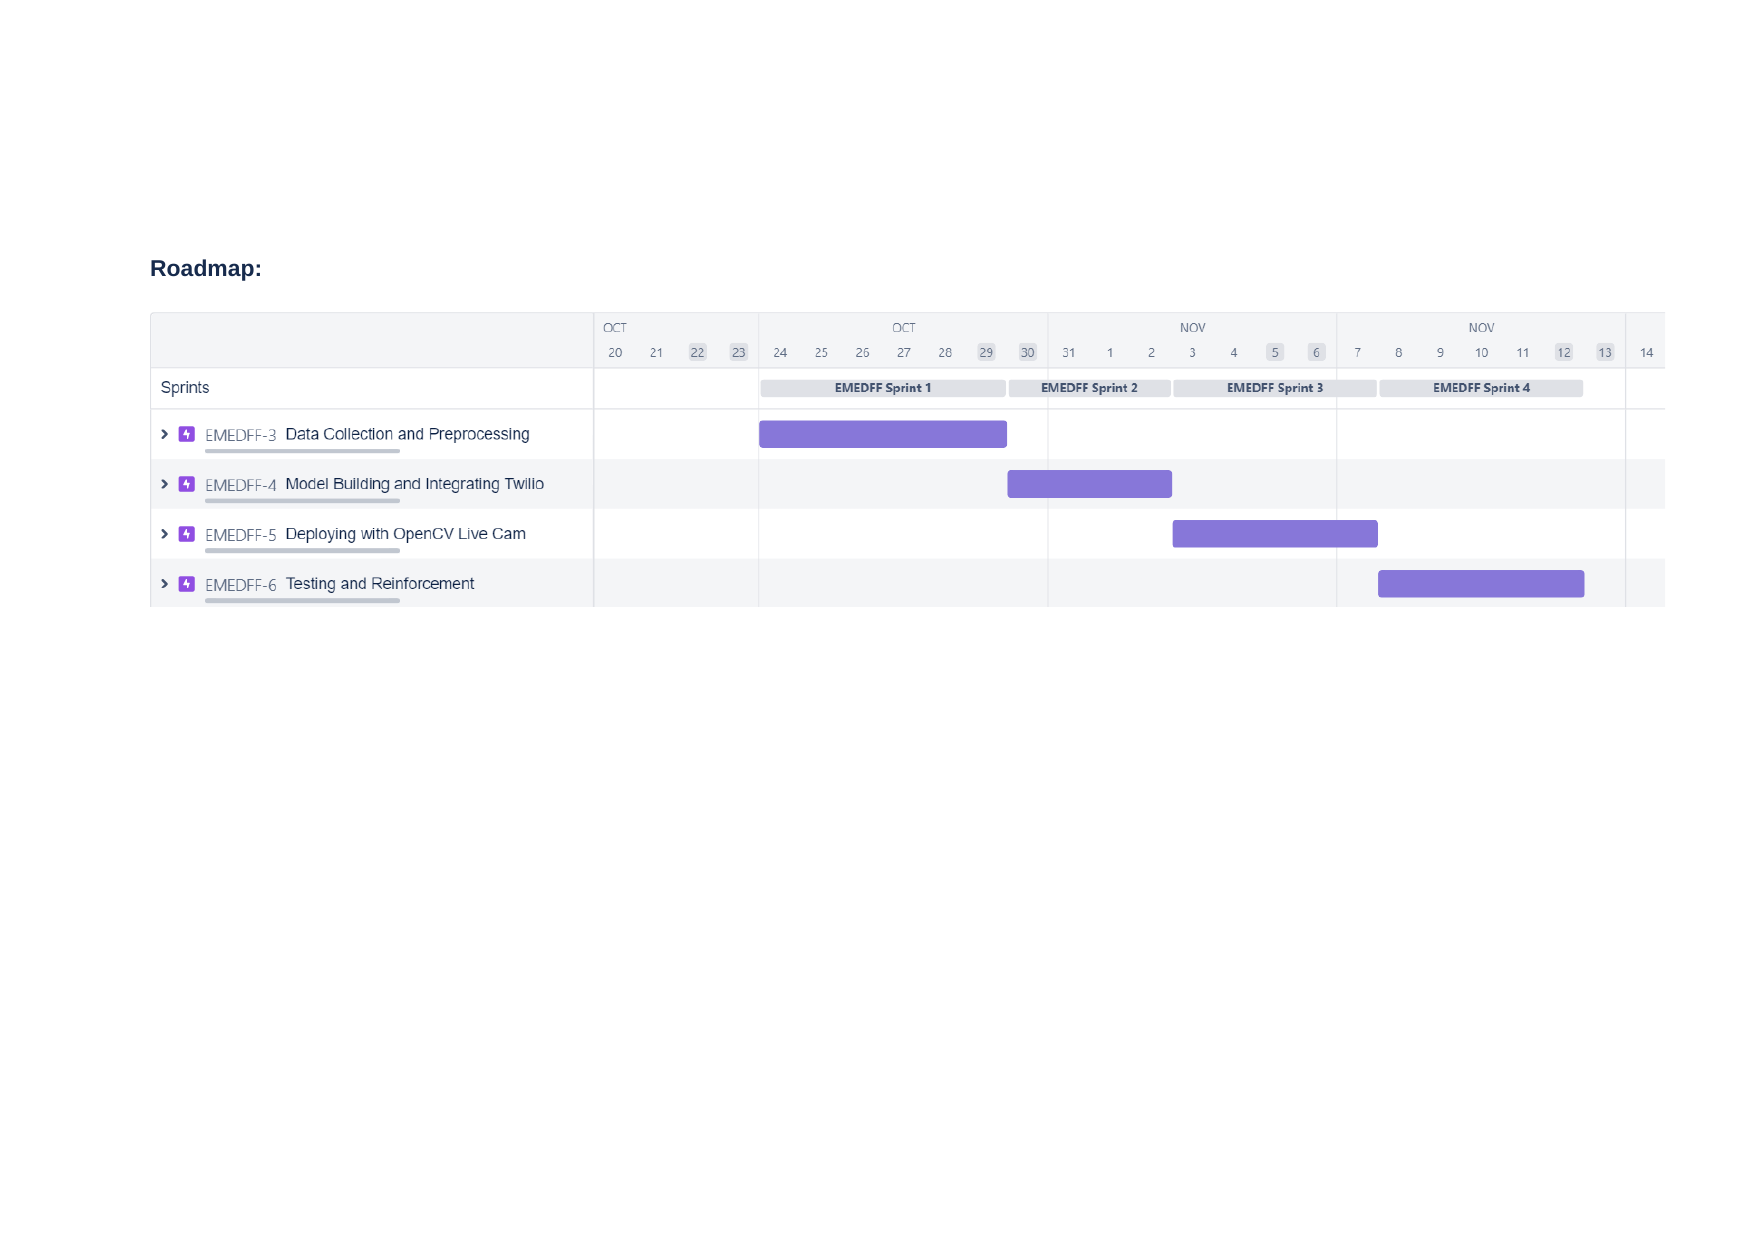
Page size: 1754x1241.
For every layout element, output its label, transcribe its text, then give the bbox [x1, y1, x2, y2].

picture [150, 312, 1666, 607]
text Roadmap: [150, 231, 1665, 281]
